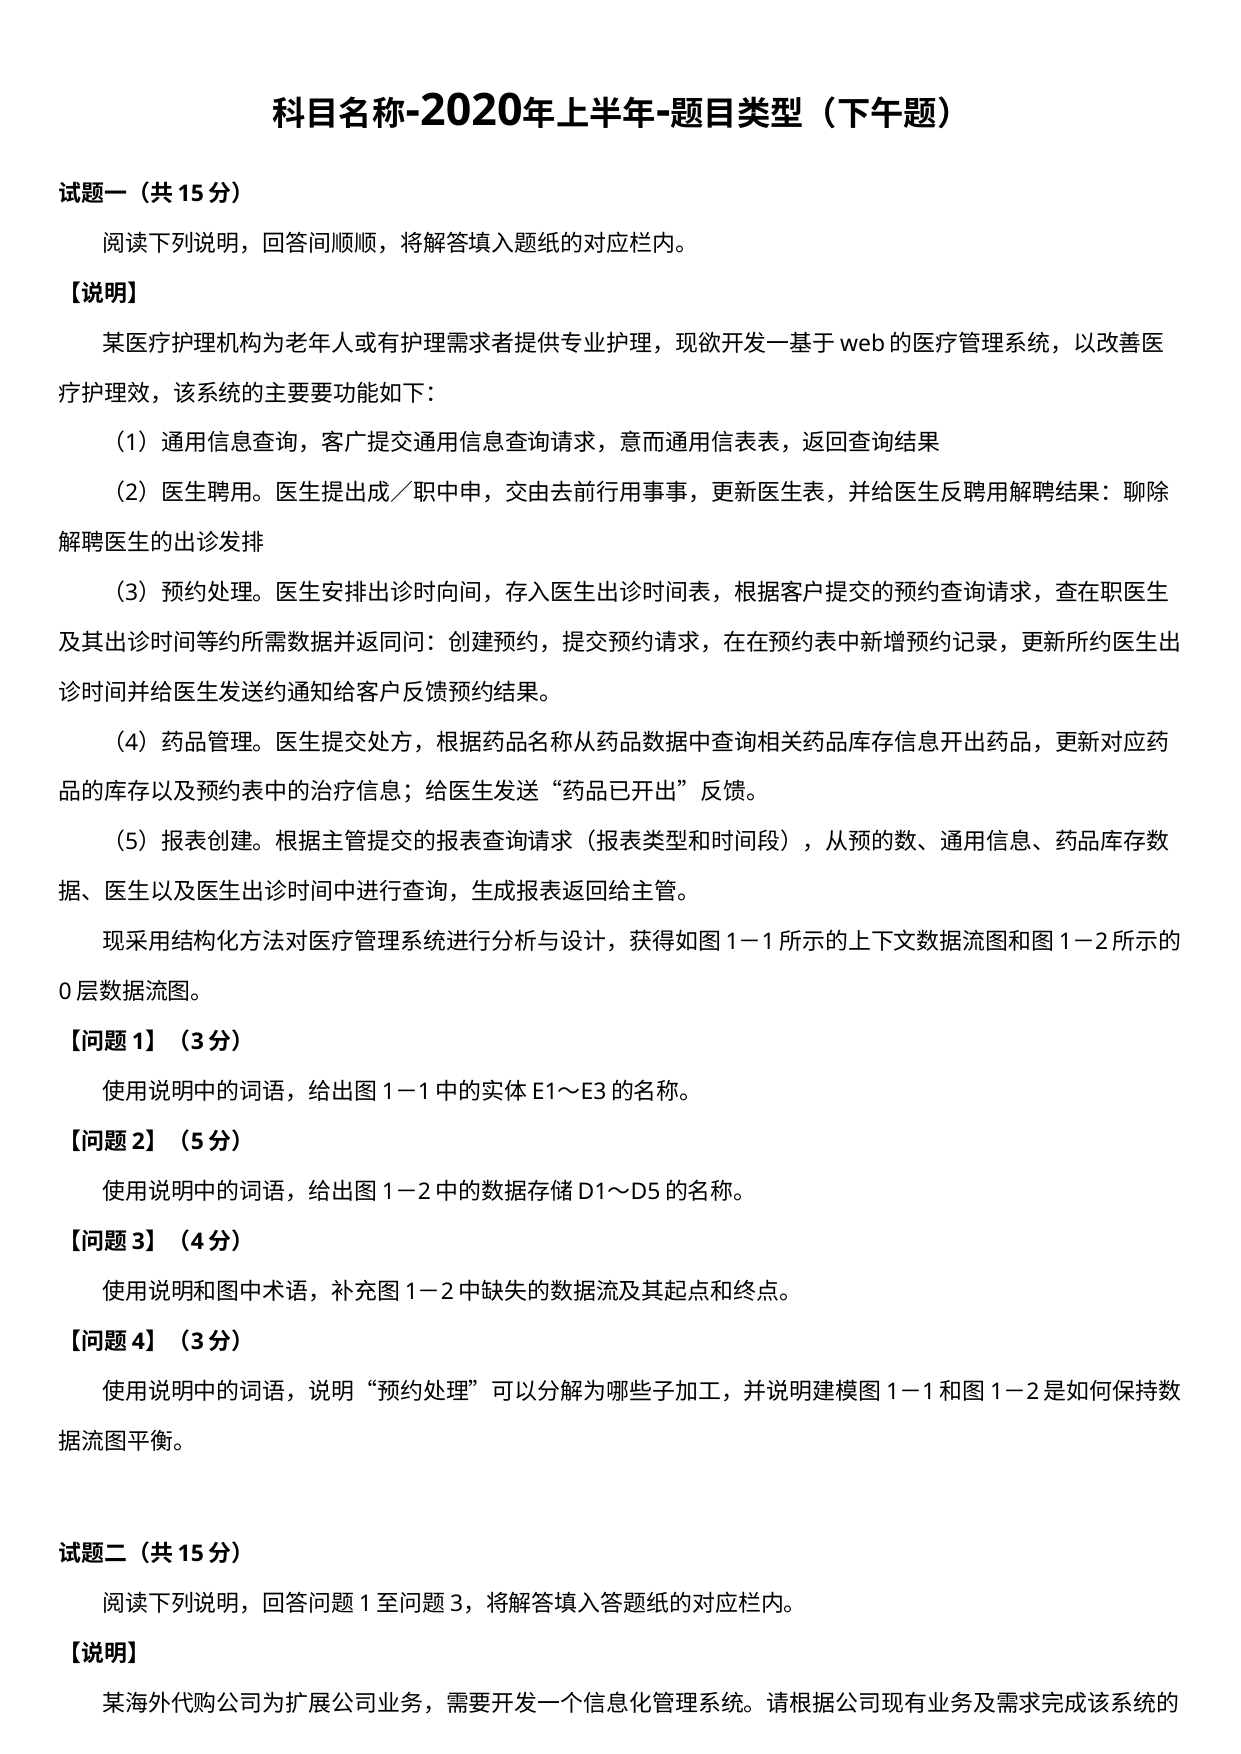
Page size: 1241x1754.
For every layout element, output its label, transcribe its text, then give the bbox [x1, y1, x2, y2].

text 【问题2】（5分） [58, 1123, 1184, 1156]
text （3）预约处理。医生安排出诊时向间，存入医生出诊时间表，根据客户提交的预约查询请求，查在职医生及其出诊时间等约所需数据并返同问：创建预约，提交预约请求，在在预约表中新增预约记录，更新所约医生出诊时间并给医生发送约通知给客户反馈预约结果。 [58, 574, 1184, 707]
text 【说明】 [58, 1635, 1184, 1668]
text （2）医生聘用。医生提出成／职中申，交由去前行用事事，更新医生表，并给医生反聘用解聘结果：聊除解聘医生的出诊发排 [58, 474, 1184, 557]
text 使用说明中的词语，给出图1－2中的数据存储D1～D5的名称。 [58, 1173, 1184, 1206]
text 【问题3】（4分） [58, 1223, 1184, 1256]
text 阅读下列说明，回答间顺顺，将解答填入题纸的对应栏内。 [58, 225, 1184, 258]
text 某医疗护理机构为老年人或有护理需求者提供专业护理，现欲开发一基于web的医疗管理系统，以改善医疗护理效，该系统的主要要功能如下： [58, 324, 1184, 408]
text 【问题1】（3分） [58, 1023, 1184, 1056]
title 科目名称-2020年上半年-题目类型（下午题） [58, 77, 1184, 138]
text 使用说明和图中术语，补充图1－2中缺失的数据流及其起点和终点。 [58, 1273, 1184, 1306]
text （1）通用信息查询，客广提交通用信息查询请求，意而通用信表表，返回查询结果 [58, 424, 1184, 457]
text 使用说明中的词语，说明“预约处理”可以分解为哪些子加工，并说明建模图1－1和图1－2是如何保持数据流图平衡。 [58, 1373, 1184, 1456]
text （4）药品管理。医生提交处方，根据药品名称从药品数据中查询相关药品库存信息开出药品，更新对应药品的库存以及预约表中的治疗信息；给医生发送“药品已开出”反馈。 [58, 723, 1184, 806]
text 使用说明中的词语，给出图1－1中的实体E1～E3的名称。 [58, 1073, 1184, 1106]
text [58, 1685, 1184, 1718]
text 【问题4】（3分） [58, 1323, 1184, 1356]
text 【说明】 [58, 275, 1184, 308]
text 试题一（共15分） [58, 175, 1184, 208]
text 试题二（共15分） [58, 1535, 1184, 1569]
text 现采用结构化方法对医疗管理系统进行分析与设计，获得如图1－1所示的上下文数据流图和图1－2所示的0层数据流图。 [58, 923, 1184, 1006]
text 阅读下列说明，回答问题1至问题3，将解答填入答题纸的对应栏内。 [58, 1585, 1184, 1619]
text （5）报表创建。根据主管提交的报表查询请求（报表类型和时间段），从预的数、通用信息、药品库存数据、医生以及医生出诊时间中进行查询，生成报表返回给主管。 [58, 823, 1184, 906]
